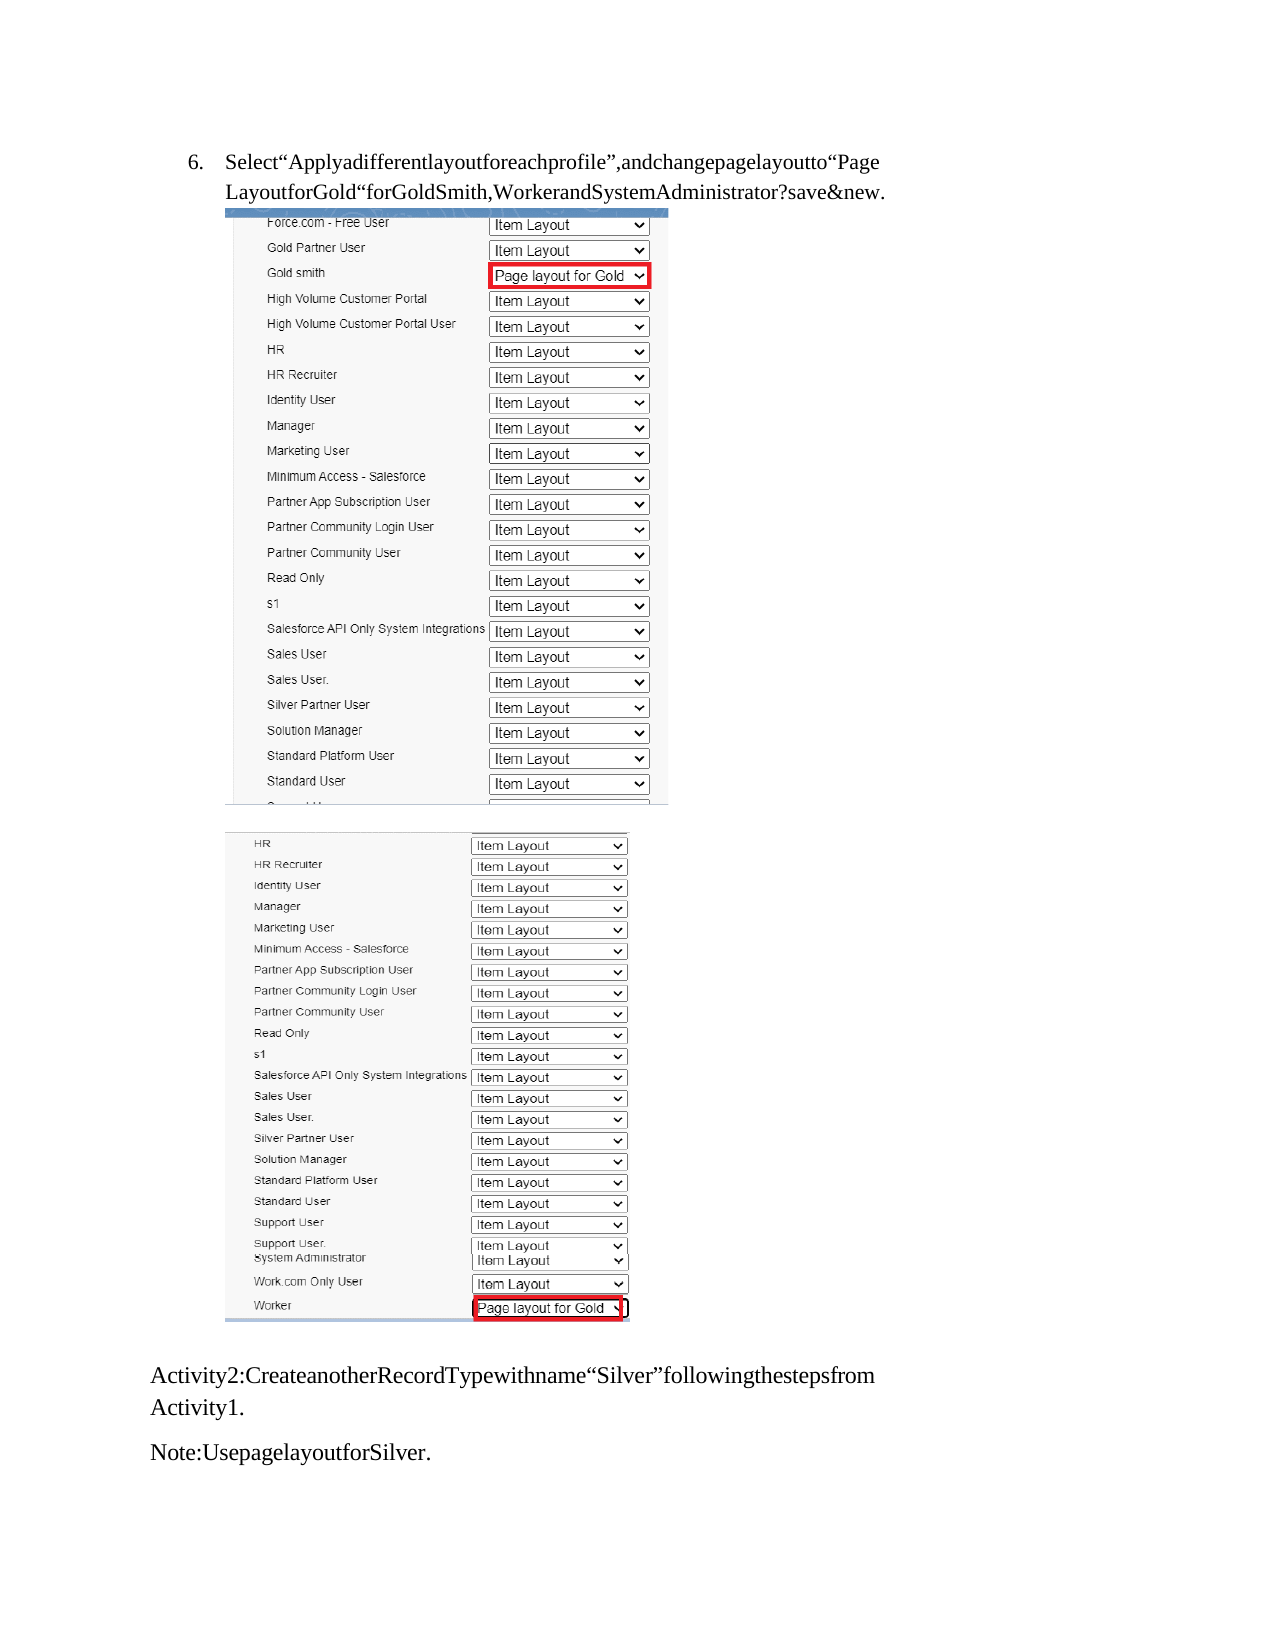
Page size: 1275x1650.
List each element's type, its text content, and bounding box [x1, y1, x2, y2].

text Activity2:CreateanotherRecordTypewithname“Silver”followingthestepsfrom [150, 1361, 1200, 1388]
picture [225, 208, 669, 805]
picture [225, 832, 630, 1322]
text Note:UsepagelayoutforSilver. [150, 1437, 1200, 1465]
text Activity1. [150, 1393, 1200, 1421]
list Select“Applyadifferentlayoutforeachprofile”,andchangepagelayoutto“Page LayoutforGold“forGoldSmith,WorkerandSystemAdministrator?save&new. [188, 149, 1117, 204]
